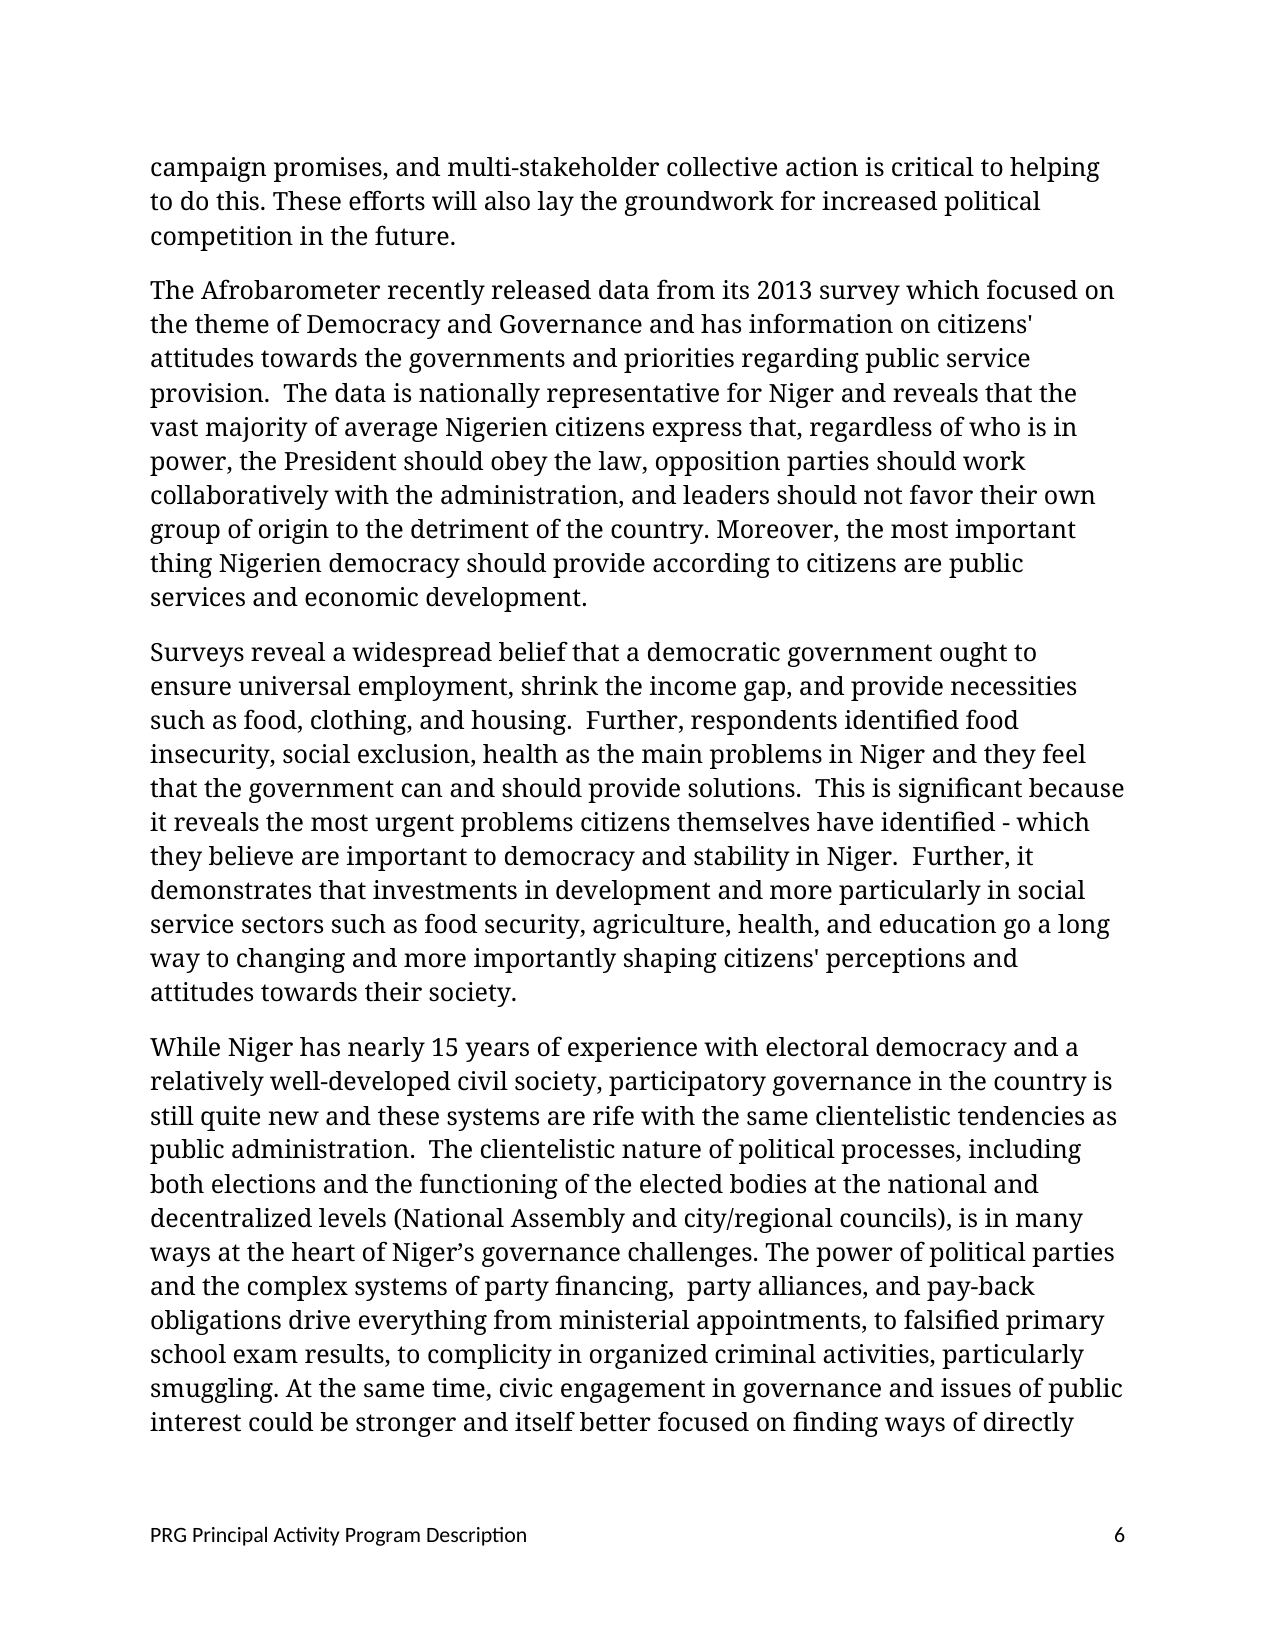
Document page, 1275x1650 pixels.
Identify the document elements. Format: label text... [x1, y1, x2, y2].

text The Afrobarometer recently released data from its 2013 survey which focused on the theme of Democracy and Governance and has information on citizens' attitudes towards the governments and priorities regarding public service provision. The data is nationally representative for Niger and reveals that the vast majority of average Nigerien citizens express that, regardless of who is in power, the President should obey the law, opposition parties should work collaboratively with the administration, and leaders should not favor their own group of origin to the detriment of the country. Moreover, the most important thing Nigerien democracy should provide according to citizens are public services and economic development. [150, 273, 1125, 614]
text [150, 1030, 1125, 1439]
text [150, 150, 1125, 252]
text Surveys reveal a widespread belief that a democratic government ought to ensure universal employment, shrink the income gap, and provide necessities such as food, clothing, and housing. Further, respondents identified food insecurity, social exclusion, health as the main problems in Niger and they feel that the government can and should provide solutions. This is significant because it reveals the most urgent problems citizens themselves have identified - which they believe are important to democracy and stability in Niger. Further, it demonstrates that investments in development and more particularly in social service sectors such as food security, agriculture, health, and education go a long way to changing and more importantly shaping citizens' perceptions and attitudes towards their society. [150, 634, 1125, 1009]
